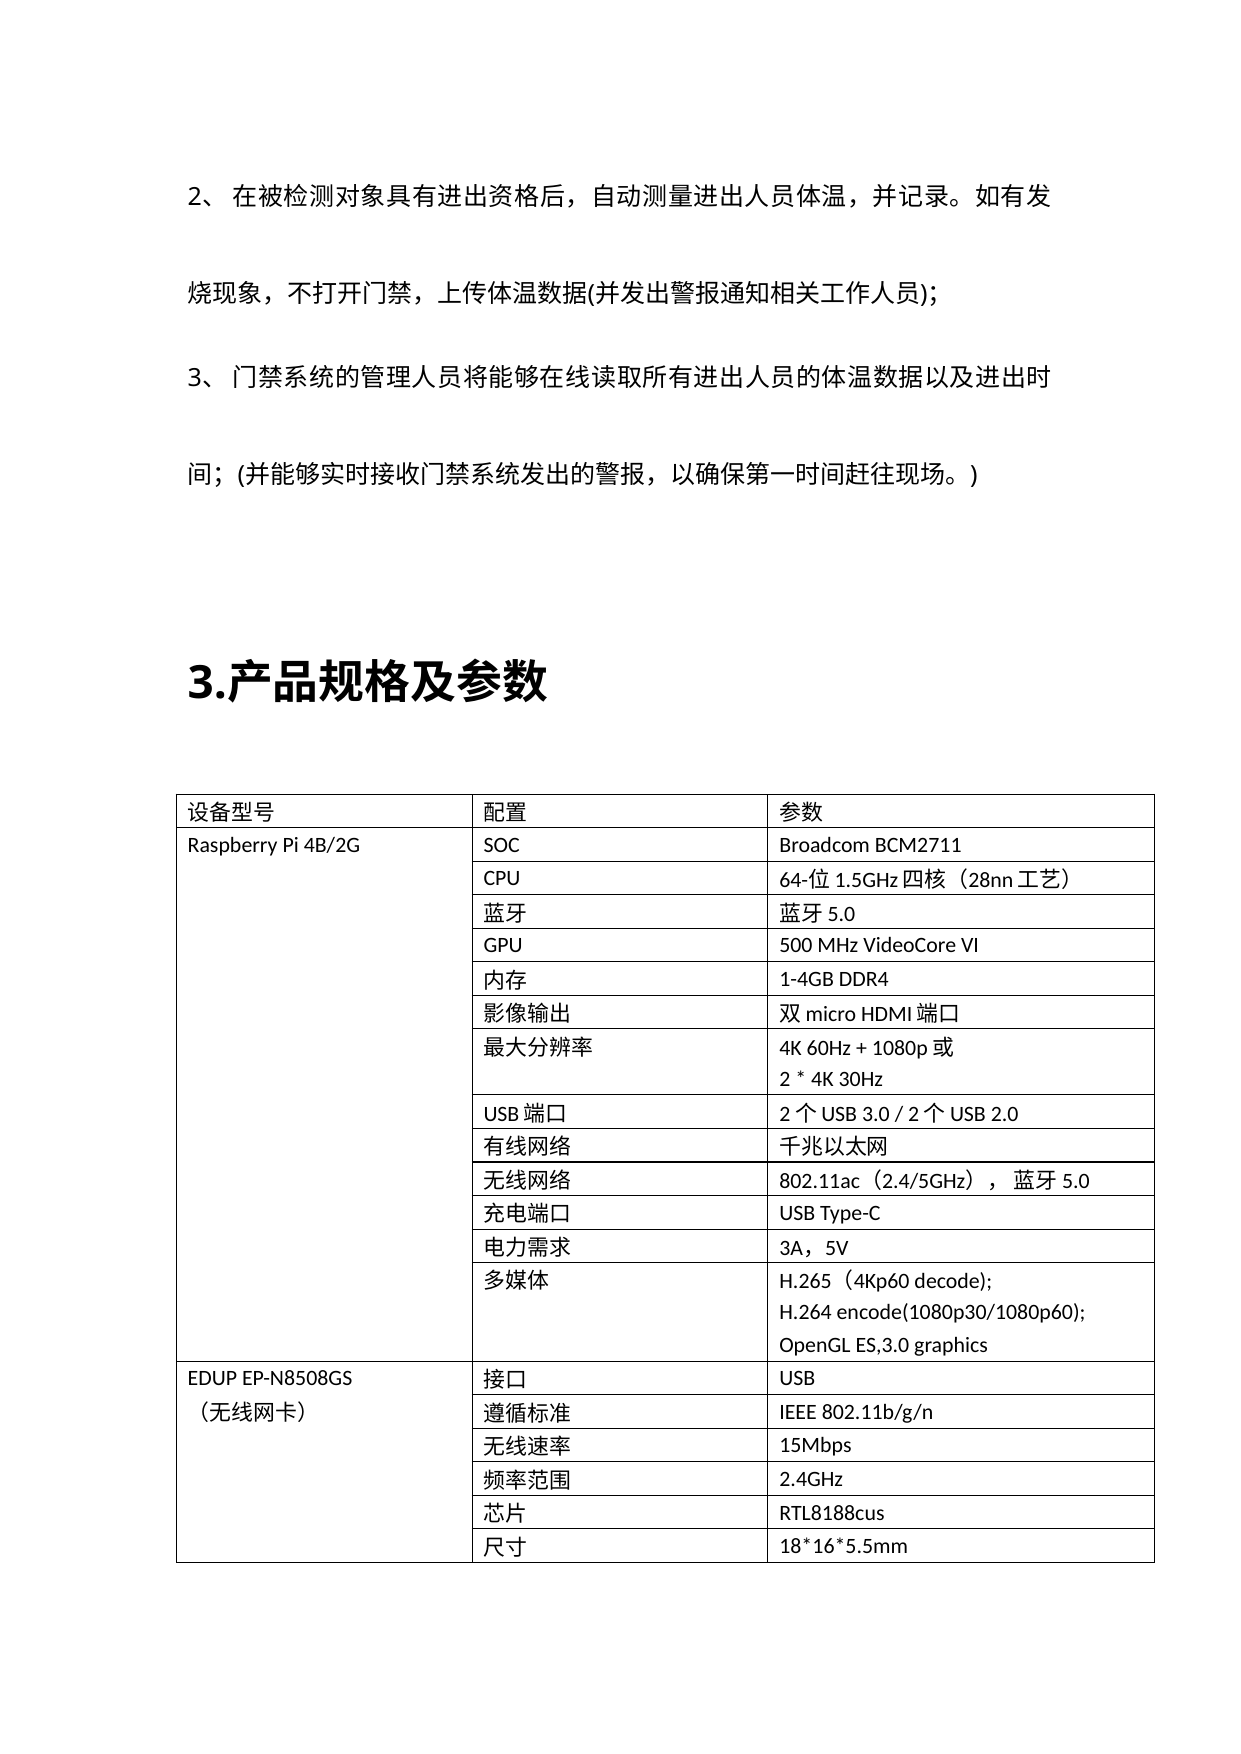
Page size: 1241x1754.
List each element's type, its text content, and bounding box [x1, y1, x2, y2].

table_cell 18*16*5.5mm [768, 1529, 1154, 1562]
table_cell SOC [473, 828, 767, 861]
table_cell 64-位1.5GHz四核（28nn工艺） [768, 862, 1154, 894]
table_cell 4K 60Hz + 1080p 或 2 * 4K 30Hz [768, 1029, 1154, 1094]
table_cell 500 MHz VideoCore VI [768, 929, 1154, 961]
table_cell 蓝牙5.0 [768, 895, 1154, 928]
table_cell 3A，5V [768, 1230, 1154, 1262]
table_cell GPU [473, 929, 767, 961]
table_cell Raspberry Pi 4B/2G [177, 828, 472, 1361]
table_cell USB端口 [473, 1095, 767, 1128]
table_cell EDUP EP-N8508GS （无线网卡） [177, 1362, 472, 1562]
table_header 参数 [768, 795, 1154, 827]
table_cell IEEE 802.11b/g/n [768, 1395, 1154, 1428]
table_header 设备型号 [177, 795, 472, 827]
table_cell RTL8188cus [768, 1496, 1154, 1528]
table_cell USB [768, 1362, 1154, 1394]
table_cell 最大分辨率 [473, 1029, 767, 1094]
table_cell 充电端口 [473, 1196, 767, 1228]
table_cell CPU [473, 862, 767, 894]
table_cell 电力需求 [473, 1230, 767, 1262]
table_cell 15Mbps [768, 1429, 1154, 1461]
table_cell 1-4GB DDR4 [768, 962, 1154, 995]
table_cell 芯片 [473, 1496, 767, 1528]
table_cell 多媒体 [473, 1263, 767, 1361]
list 门禁系统的管理人员将能够在线读取所有进出人员的体温数据以及进出时间；(并能够实时接收门禁系统发出的警报，以确保第一时间赶往现场。) [187, 343, 1053, 505]
table_cell 2个USB 3.0 / 2个USB 2.0 [768, 1095, 1154, 1128]
table_cell 有线网络 [473, 1129, 767, 1161]
table_cell USB Type-C [768, 1196, 1154, 1228]
table_cell 内存 [473, 962, 767, 995]
list 在被检测对象具有进出资格后，自动测量进出人员体温，并记录。如有发烧现象，不打开门禁，上传体温数据(并发出警报通知相关工作人员)； [187, 162, 1053, 324]
table_cell 尺寸 [473, 1529, 767, 1562]
table_cell 频率范围 [473, 1462, 767, 1495]
table_cell 接口 [473, 1362, 767, 1394]
table_cell 影像输出 [473, 996, 767, 1028]
table_header 配置 [473, 795, 767, 827]
table_cell 蓝牙 [473, 895, 767, 928]
table_cell Broadcom BCM2711 [768, 828, 1154, 861]
table_cell 千兆以太网 [768, 1129, 1154, 1161]
table_cell 2.4GHz [768, 1462, 1154, 1495]
table_cell H.265（4Kp60 decode); H.264 encode(1080p30/1080p60); OpenGL ES,3.0 graphics [768, 1263, 1154, 1361]
table_cell 无线网络 [473, 1163, 767, 1195]
table_cell 双micro HDMI端口 [768, 996, 1154, 1028]
table_cell 802.11ac（2.4/5GHz）， 蓝牙5.0 [768, 1163, 1154, 1195]
table_cell 遵循标准 [473, 1395, 767, 1428]
table_cell 无线速率 [473, 1429, 767, 1461]
subtitle 产品规格及参数 [187, 630, 1053, 728]
